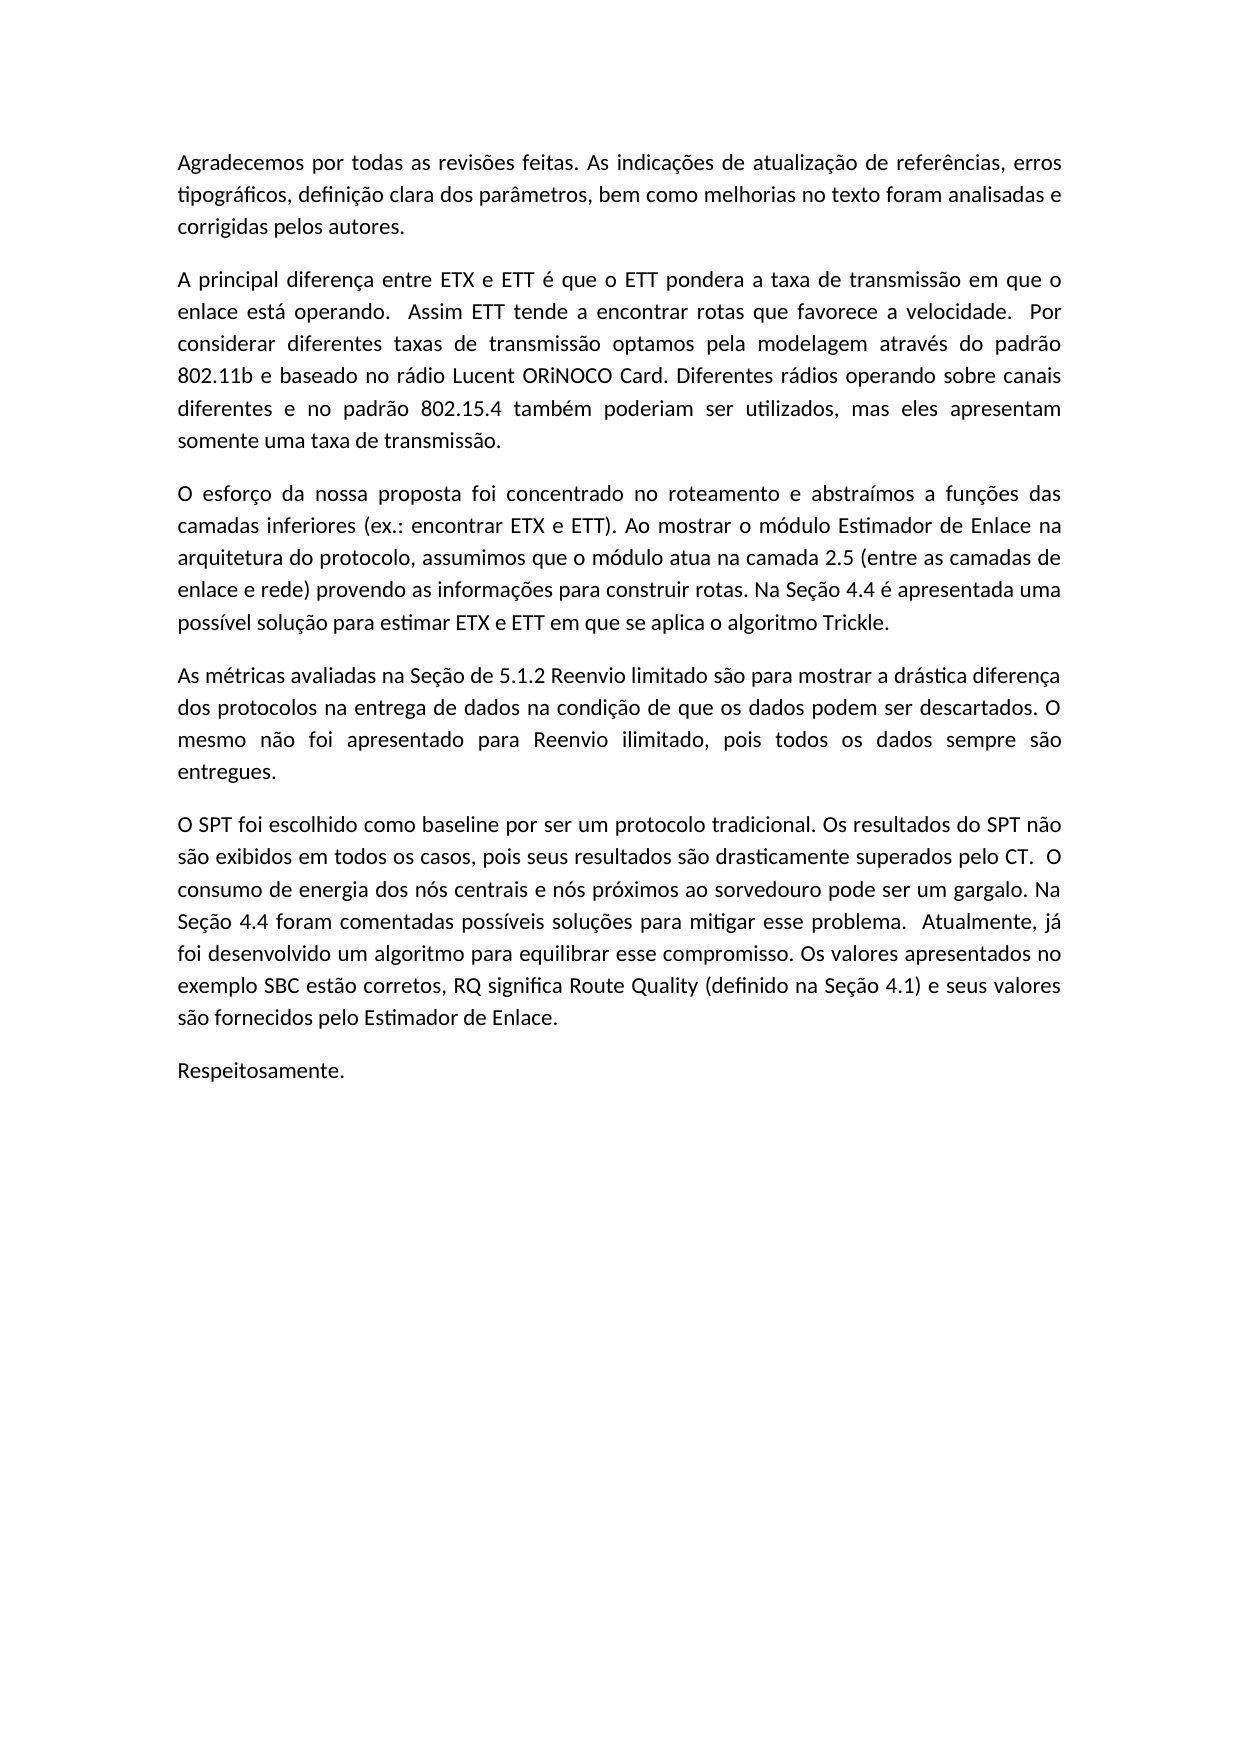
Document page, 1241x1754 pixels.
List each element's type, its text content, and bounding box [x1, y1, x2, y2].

text A principal diferença entre ETX e ETT é que o ETT pondera a taxa de transmissão em que o enlace está operando. Assim ETT tende a encontrar rotas que favorece a velocidade. Por considerar diferentes taxas de transmissão optamos pela modelagem através do padrão 802.11b e baseado no rádio Lucent ORiNOCO Card. Diferentes rádios operando sobre canais diferentes e no padrão 802.15.4 também poderiam ser utilizados, mas eles apresentam somente uma taxa de transmissão. [177, 265, 1063, 454]
text As métricas avaliadas na Seção de 5.1.2 Reenvio limitado são para mostrar a drástica diferença dos protocolos na entrega de dados na condição de que os dados podem ser descartados. O mesmo não foi apresentado para Reenvio ilimitado, pois todos os dados sempre são entregues. [177, 661, 1063, 785]
text Agradecemos por todas as revisões feitas. As indicações de atualização de referências, erros tipográficos, definição clara dos parâmetros, bem como melhorias no texto foram analisadas e corrigidas pelos autores. [177, 148, 1063, 240]
text Respeitosamente. [177, 1056, 1063, 1084]
text O SPT foi escolhido como baseline por ser um protocolo tradicional. Os resultados do SPT não são exibidos em todos os casos, pois seus resultados são drasticamente superados pelo CT. O consumo de energia dos nós centrais e nós próximos ao sorvedouro pode ser um gargalo. Na Seção 4.4 foram comentadas possíveis soluções para mitigar esse problema. Atualmente, já foi desenvolvido um algoritmo para equilibrar esse compromisso. Os valores apresentados no exemplo SBC estão corretos, RQ significa Route Quality (definido na Seção 4.1) e seus valores são fornecidos pelo Estimador de Enlace. [177, 810, 1063, 1031]
text O esforço da nossa proposta foi concentrado no roteamento e abstraímos a funções das camadas inferiores (ex.: encontrar ETX e ETT). Ao mostrar o módulo Estimador de Enlace na arquitetura do protocolo, assumimos que o módulo atua na camada 2.5 (entre as camadas de enlace e rede) provendo as informações para construir rotas. Na Seção 4.4 é apresentada uma possível solução para estimar ETX e ETT em que se aplica o algoritmo Trickle. [177, 479, 1063, 636]
